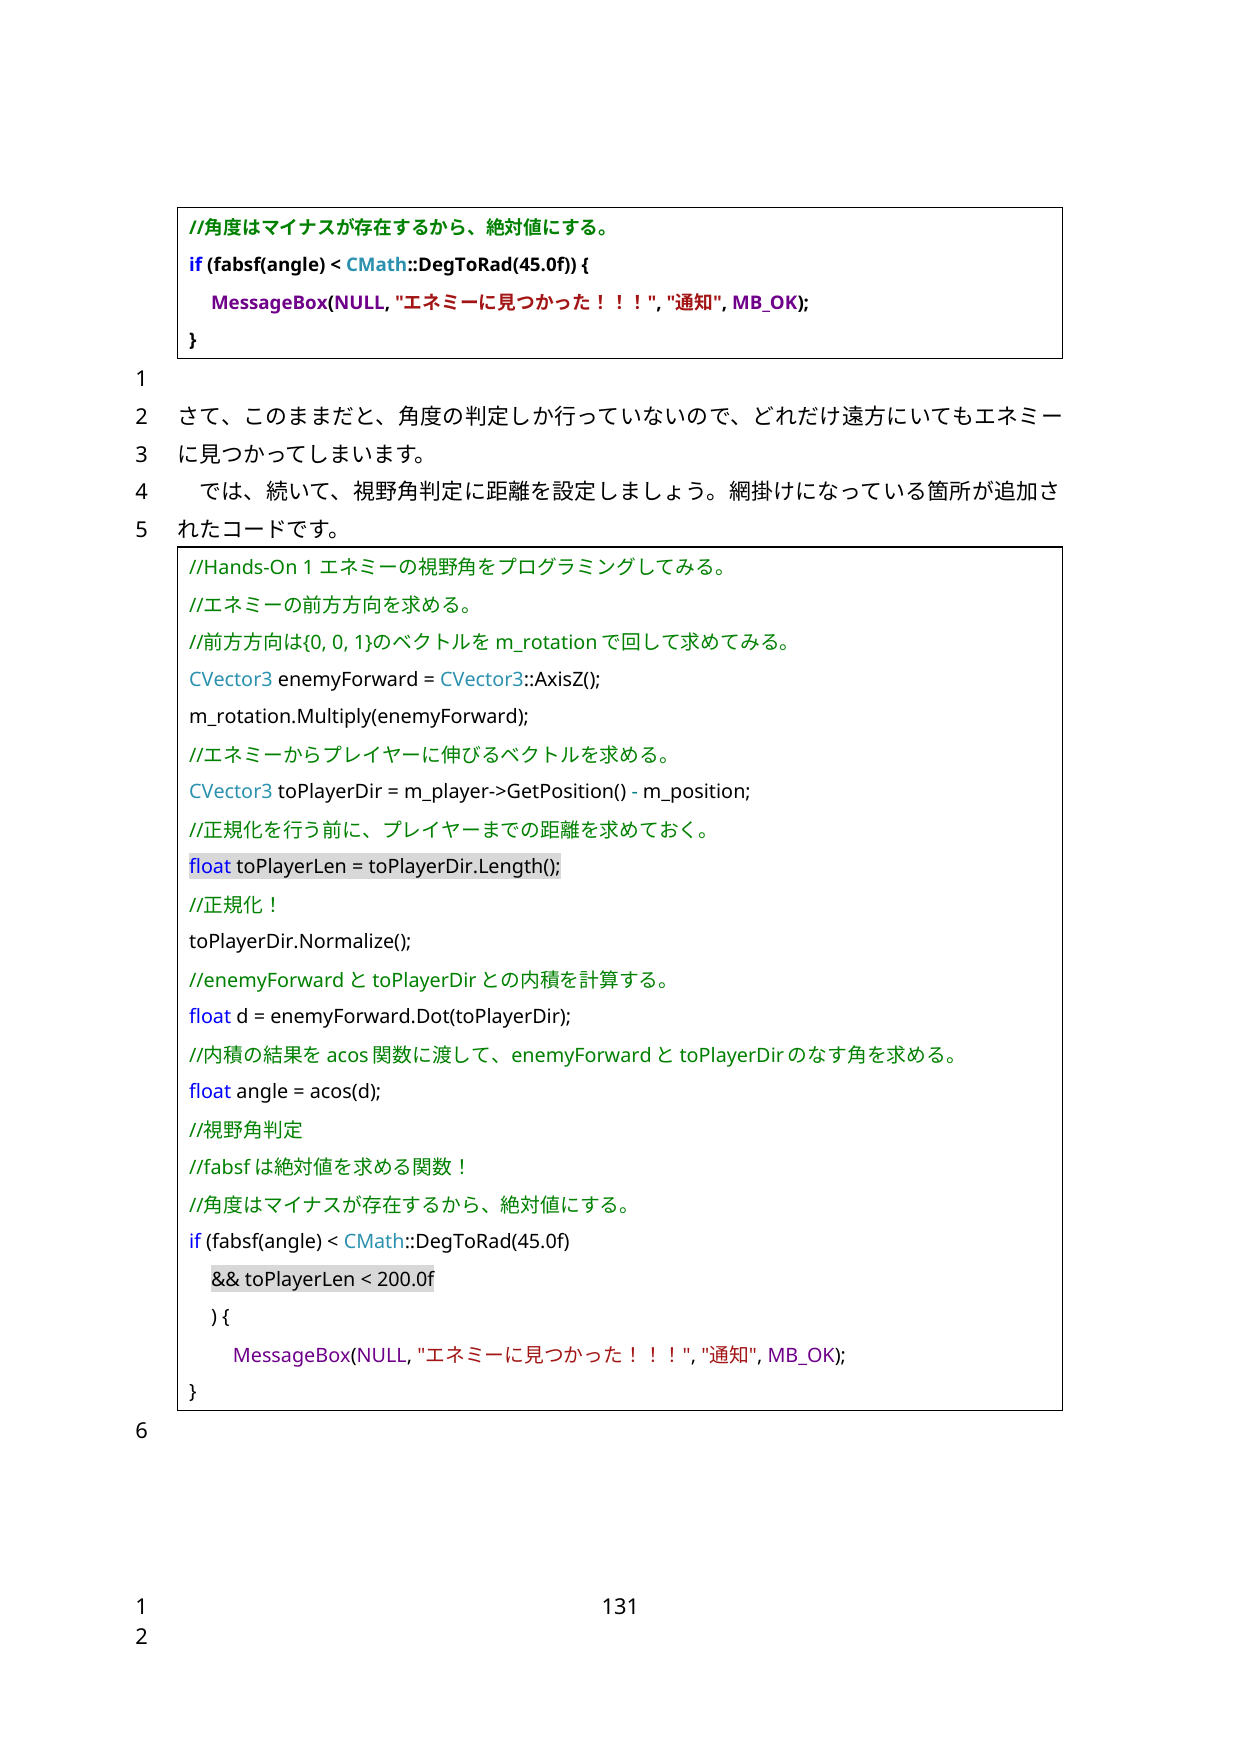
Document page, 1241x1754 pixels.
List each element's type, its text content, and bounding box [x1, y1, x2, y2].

table_header //Hands-On 1 エネミーの視野角をプログラミングしてみる。 //エネミーの前方方向を求める。 //前方方向は{0, 0, 1}のベクトルをm_rotationで回して求めてみる。 CVector3 enemyForward = CVector3::AxisZ(); m_rotation.Multiply(enemyForward); //エネミーからプレイヤーに伸びるベクトルを求める。 CVector3 toPlayerDir = m_player->GetPosition() - m_position; //正規化を行う前に、プレイヤーまでの距離を求めておく。 float toPlayerLen = toPlayerDir.Length(); //正規化！ toPlayerDir.Normalize(); //enemyForwardとtoPlayerDirとの内積を計算する。 float d = enemyForward.Dot(toPlayerDir); //内積の結果をacos関数に渡して、enemyForwardとtoPlayerDirのなす角を求める。 float angle = acos(d); //視野角判定 //fabsfは絶対値を求める関数！ //角度はマイナスが存在するから、絶対値にする。 if (fabsf(angle) < CMath::DegToRad(45.0f) && toPlayerLen < 200.0f ) { MessageBox(NULL, "エネミーに見つかった！！！", "通知", MB_OK); } [178, 548, 1062, 1410]
text では、続いて、視野角判定に距離を設定しましょう。網掛けになっている箇所が追加されたコードです。 [177, 471, 1063, 546]
text さて、このままだと、角度の判定しか行っていないので、どれだけ遠方にいてもエネミーに見つかってしまいます。 [177, 396, 1063, 471]
